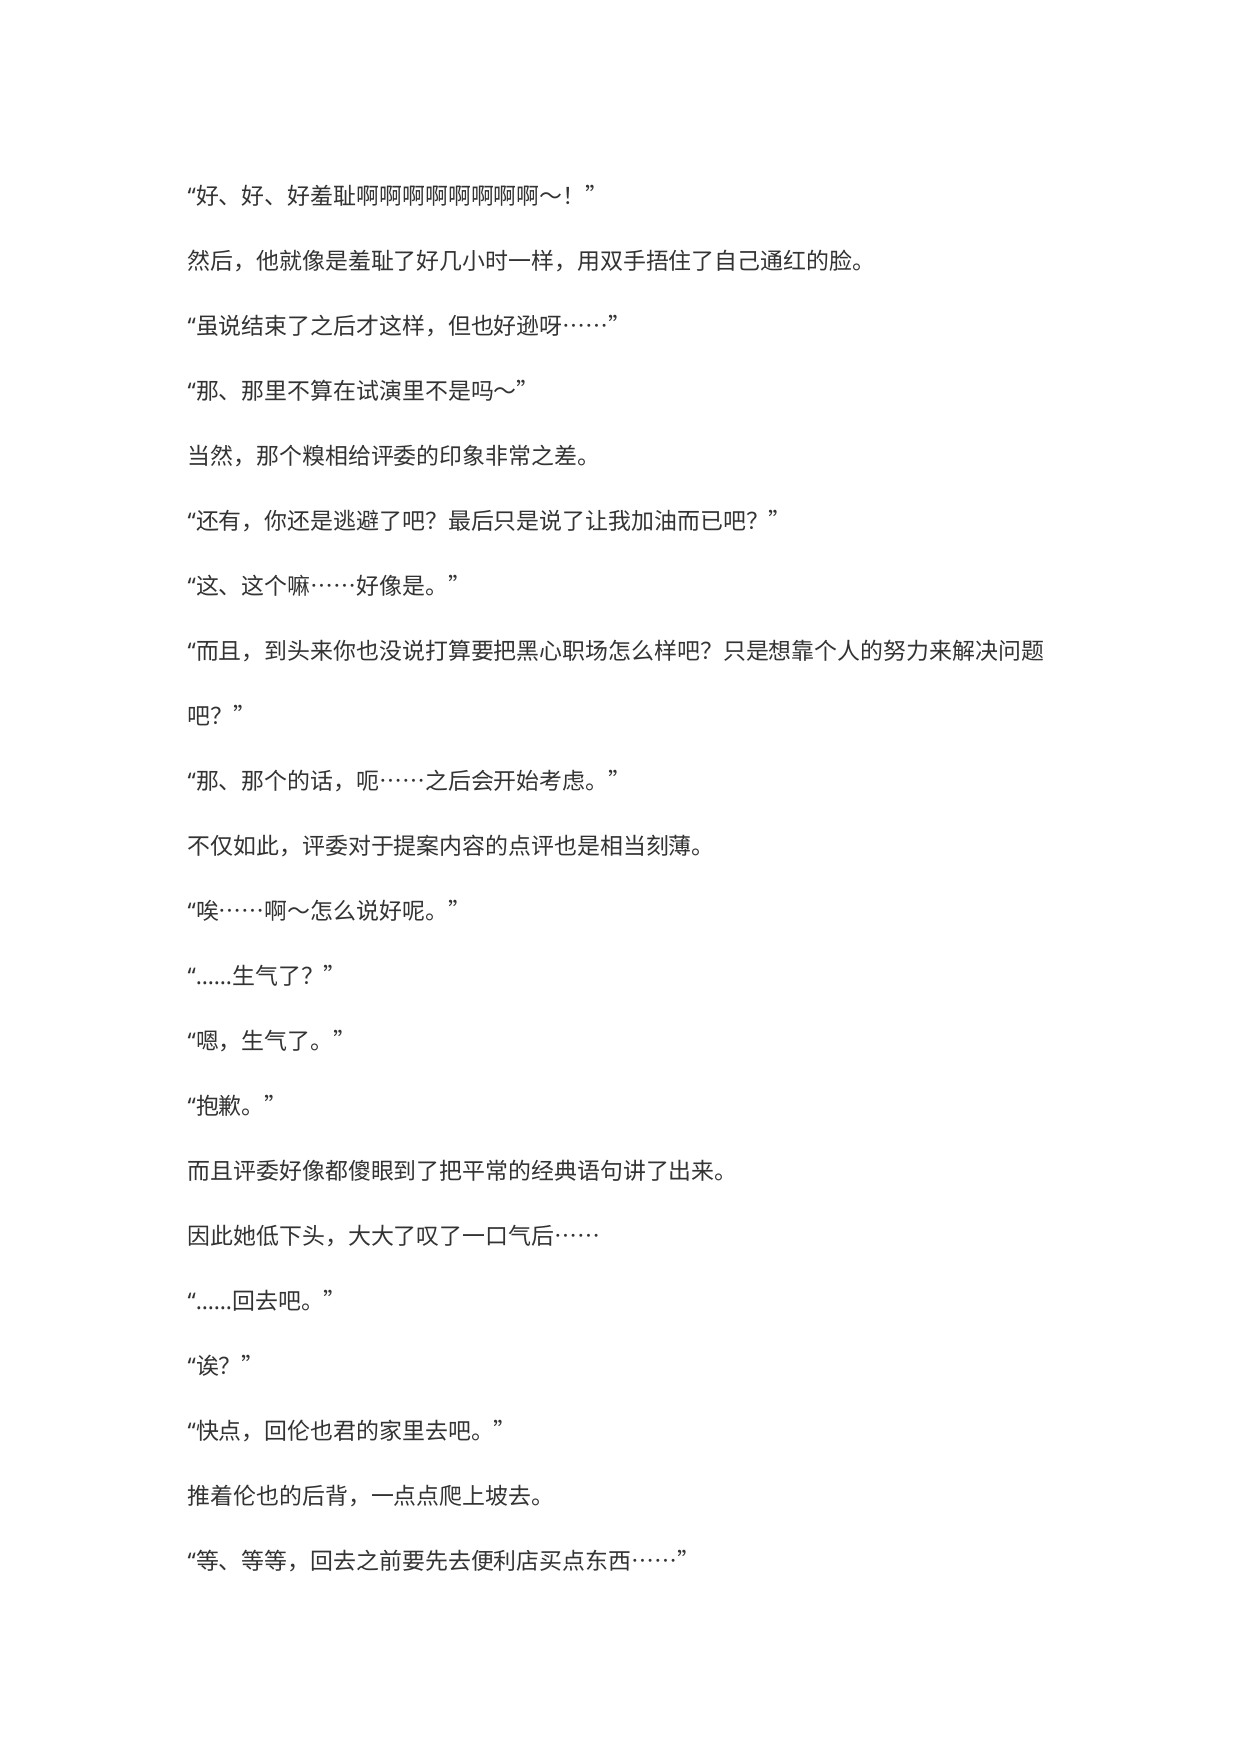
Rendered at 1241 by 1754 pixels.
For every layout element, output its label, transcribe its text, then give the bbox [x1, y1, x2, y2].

text “抱歉。” [187, 1072, 1053, 1137]
text 然后，他就像是羞耻了好几小时一样，用双手捂住了自己通红的脸。 [187, 227, 1053, 292]
text “……生气了？” [187, 942, 1053, 1007]
text “诶？” [187, 1332, 1053, 1397]
text “还有，你还是逃避了吧？最后只是说了让我加油而已吧？” [187, 487, 1053, 552]
text 推着伦也的后背，一点点爬上坡去。 [187, 1462, 1053, 1527]
text 而且评委好像都傻眼到了把平常的经典语句讲了出来。 [187, 1137, 1053, 1202]
text “快点，回伦也君的家里去吧。” [187, 1397, 1053, 1462]
text “那、那里不算在试演里不是吗～” [187, 357, 1053, 422]
text “嗯，生气了。” [187, 1007, 1053, 1072]
text “那、那个的话，呃……之后会开始考虑。” [187, 747, 1053, 812]
text “……回去吧。” [187, 1267, 1053, 1332]
text “虽说结束了之后才这样，但也好逊呀……” [187, 292, 1053, 357]
text 不仅如此，评委对于提案内容的点评也是相当刻薄。 [187, 812, 1053, 877]
text “这、这个嘛……好像是。” [187, 552, 1053, 617]
text 当然，那个糗相给评委的印象非常之差。 [187, 422, 1053, 487]
text “而且，到头来你也没说打算要把黑心职场怎么样吧？只是想靠个人的努力来解决问题吧？” [187, 617, 1053, 747]
text “好、好、好羞耻啊啊啊啊啊啊啊啊～！” [187, 162, 1053, 227]
text “等、等等，回去之前要先去便利店买点东西……” [187, 1527, 1053, 1592]
text 因此她低下头，大大了叹了一口气后…… [187, 1202, 1053, 1267]
text “唉……啊～怎么说好呢。” [187, 877, 1053, 942]
